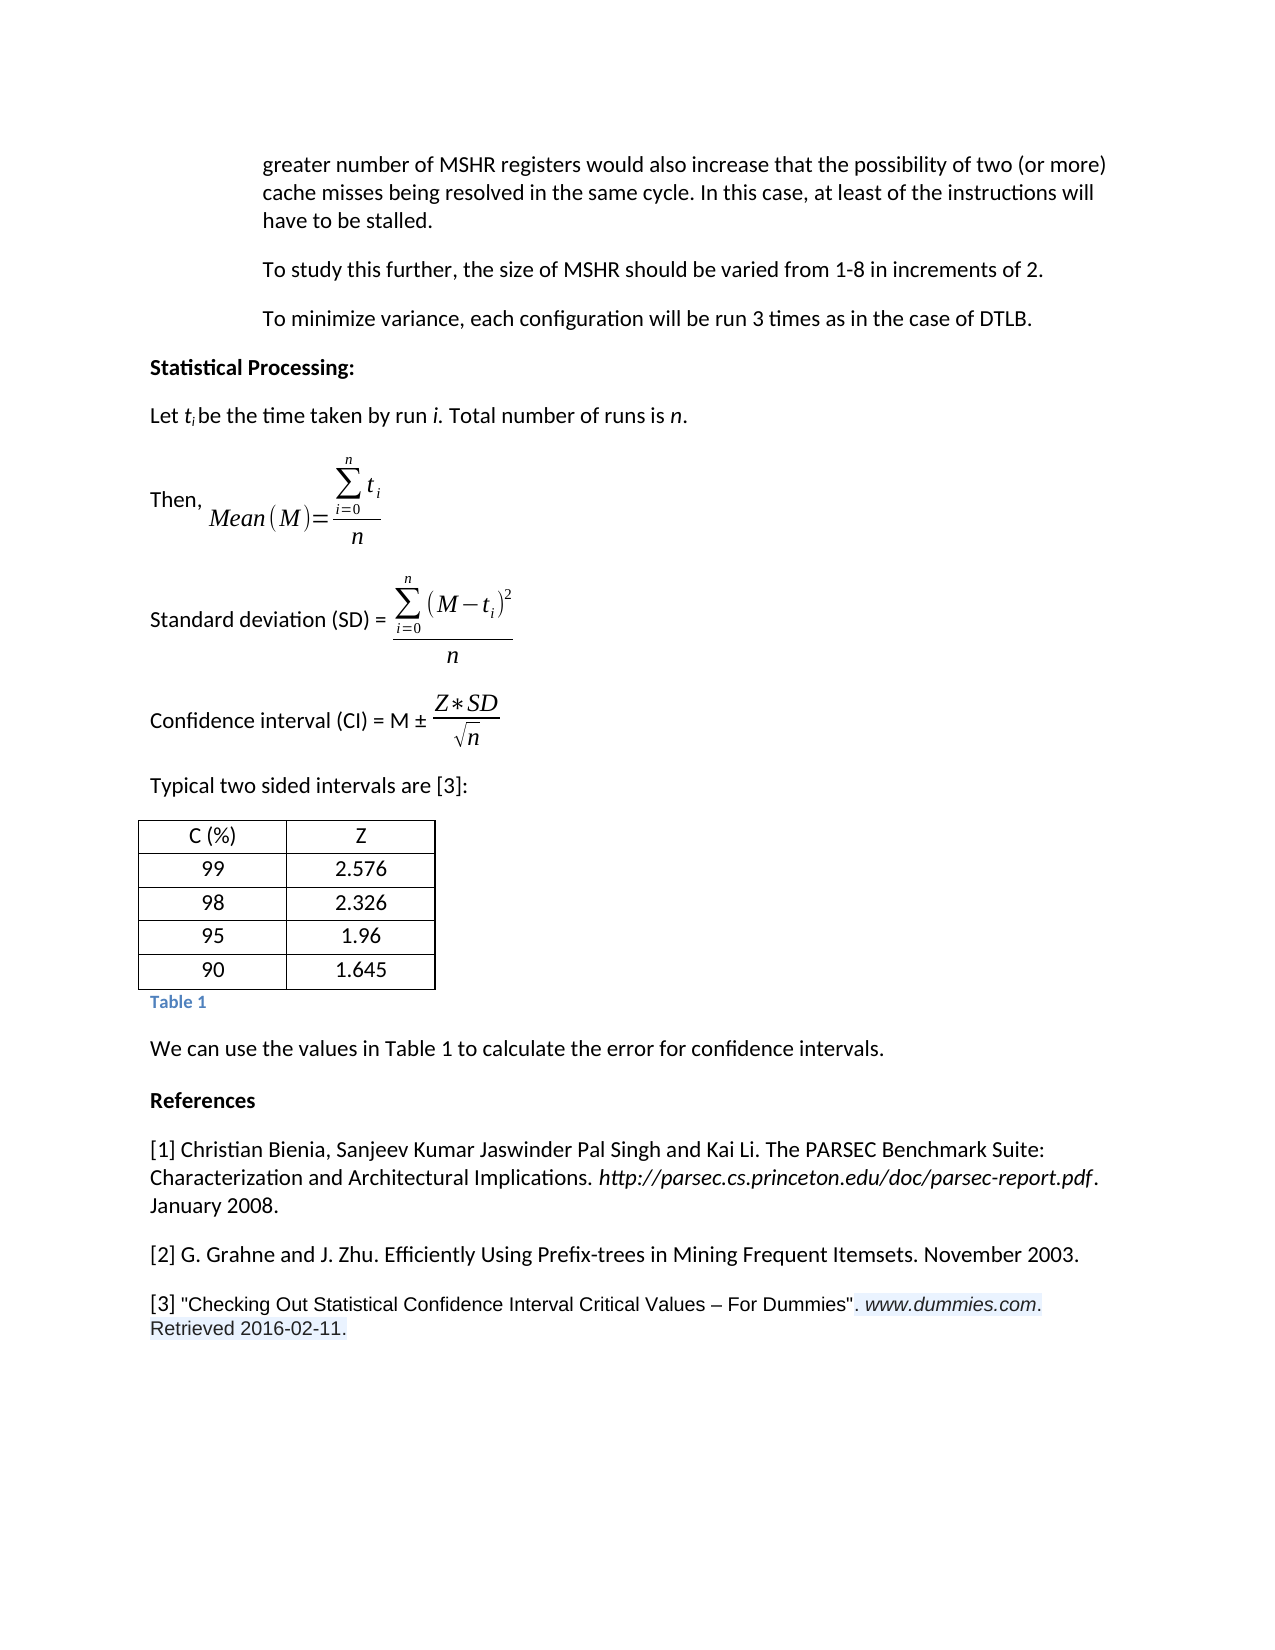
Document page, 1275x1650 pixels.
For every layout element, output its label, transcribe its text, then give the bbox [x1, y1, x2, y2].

text To study this further, the size of MSHR should be varied from 1-8 in increments of 2. [262, 255, 1125, 283]
text [2] G. Grahne and J. Zhu. Efficiently Using Prefix-trees in Mining Frequent Itemsets. November 2003. [150, 1240, 1125, 1268]
table_header Z [287, 821, 434, 853]
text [262, 150, 1125, 234]
table_header C (%) [139, 821, 286, 853]
text We can use the values in Table 1 to calculate the error for confidence intervals. [150, 1034, 1125, 1062]
text Let ti be the time taken by run i. Total number of runs is n. [150, 401, 1125, 429]
text [1] Christian Bienia, Sanjeev Kumar Jaswinder Pal Singh and Kai Li. The PARSEC Benchmark Suite: Characterization and Architectural Implications. http://parsec.cs.princeton.edu/doc/parsec-report.pdf. January 2008. [150, 1136, 1125, 1219]
table_cell 1.96 [287, 921, 434, 954]
table_cell 99 [139, 854, 286, 887]
text References [150, 1087, 1125, 1115]
table_cell 2.576 [287, 854, 434, 887]
text Typical two sided intervals are [3]: [150, 771, 1125, 799]
text Statistical Processing: [150, 353, 1125, 381]
table_cell 95 [139, 921, 286, 954]
table_cell 1.645 [287, 955, 434, 989]
text Then, [150, 450, 1125, 549]
text [3] "Checking Out Statistical Confidence Interval Critical Values – For Dummies". www.dummies.com. Retrieved 2016-02-11. [150, 1289, 1125, 1340]
table_cell 98 [139, 888, 286, 920]
table_cell 2.326 [287, 888, 434, 920]
table_cell 90 [139, 955, 286, 989]
text Confidence interval (CI) = M ± [150, 689, 1125, 750]
text To minimize variance, each configuration will be run 3 times as in the case of DTLB. [262, 304, 1125, 332]
text Standard deviation (SD) = [150, 570, 1125, 668]
